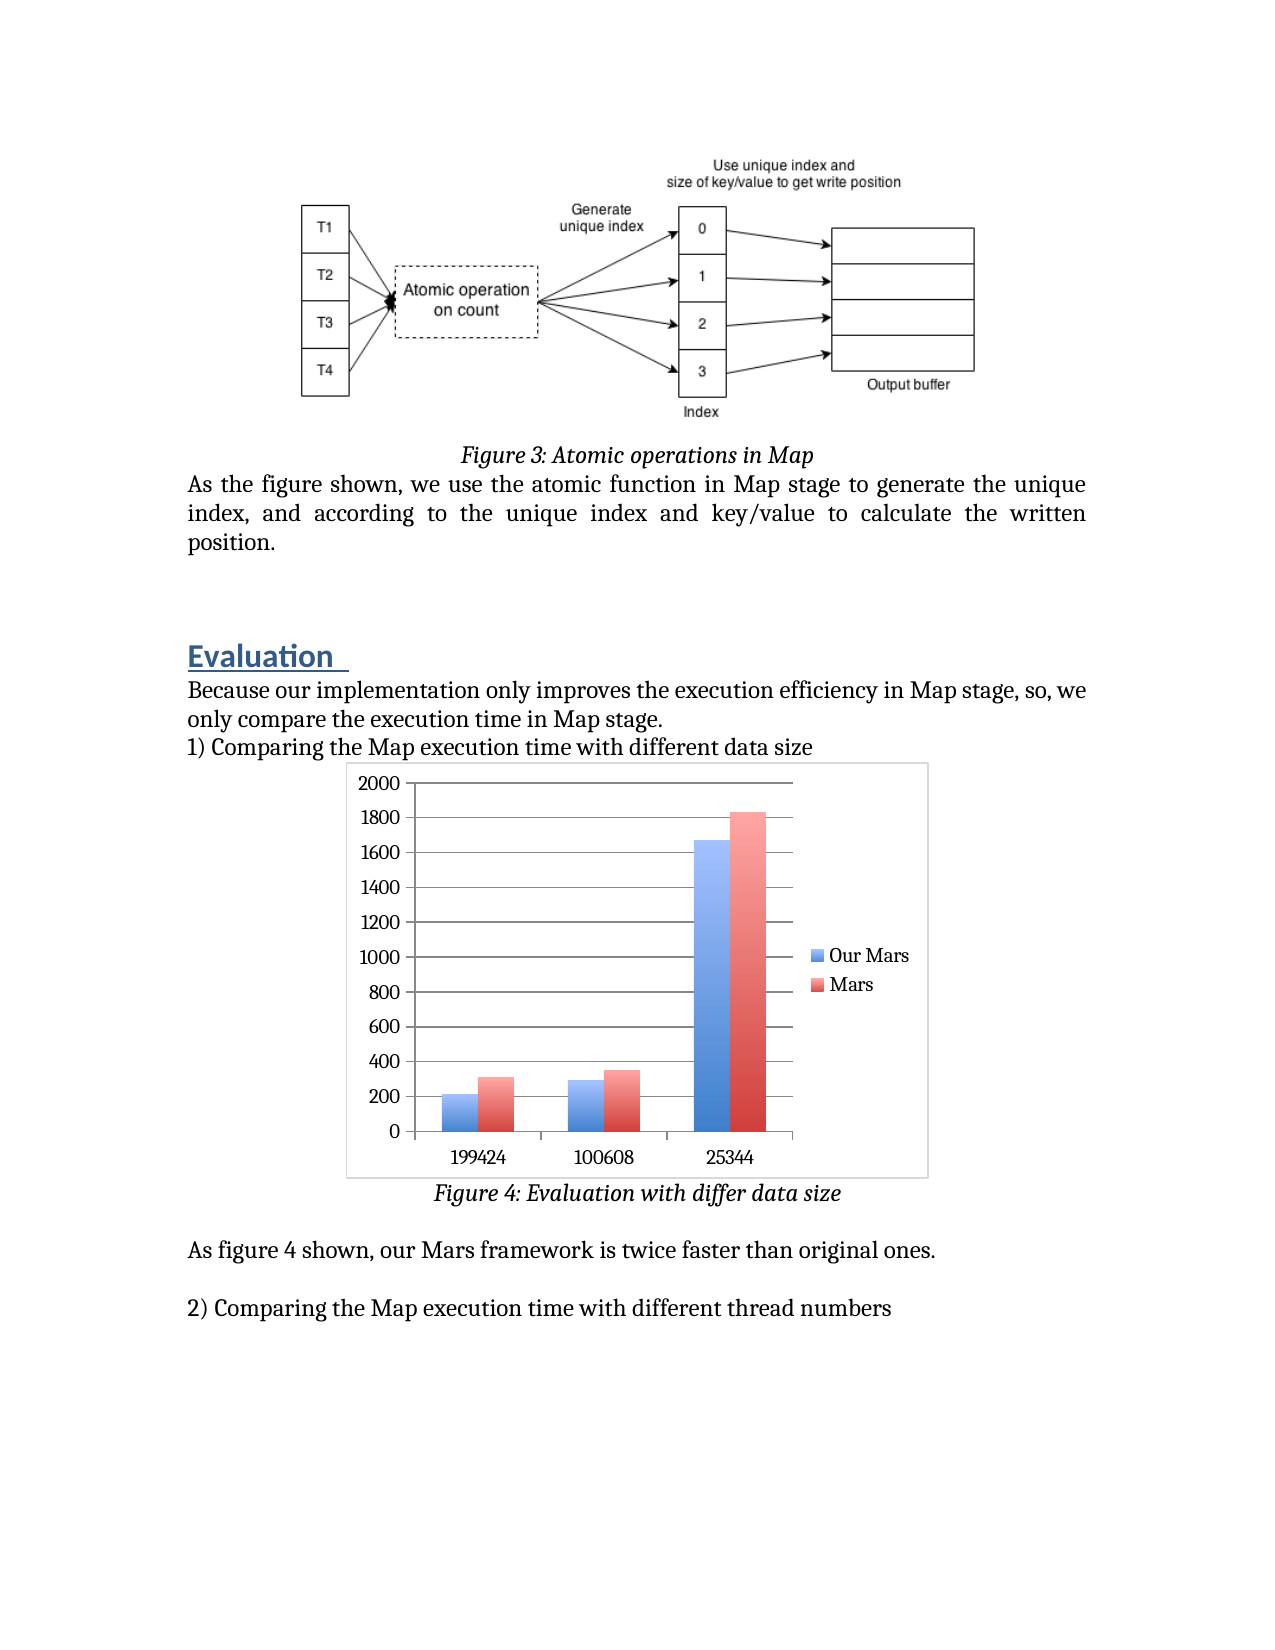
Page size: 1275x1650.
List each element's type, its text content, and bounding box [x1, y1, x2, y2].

text Because our implementation only improves the execution efficiency in Map stage, so, we only compare the execution time in Map stage. [187, 676, 1087, 733]
text Figure 3: Atomic operations in Map [187, 441, 1087, 470]
text 2) Comparing the Map execution time with different thread numbers [187, 1294, 1087, 1322]
text As figure 4 shown, our Mars framework is twice faster than original ones. [187, 1236, 1087, 1265]
text As the figure shown, we use the atomic function in Map stage to generate the unique index, and according to the unique index and key/value to calculate the written position. [187, 470, 1087, 556]
subtitle Evaluation [187, 635, 1087, 676]
picture [300, 150, 976, 442]
text Figure 4: Evaluation with differ data size [187, 1179, 1087, 1207]
text 1) Comparing the Map execution time with different data size [187, 733, 1087, 762]
